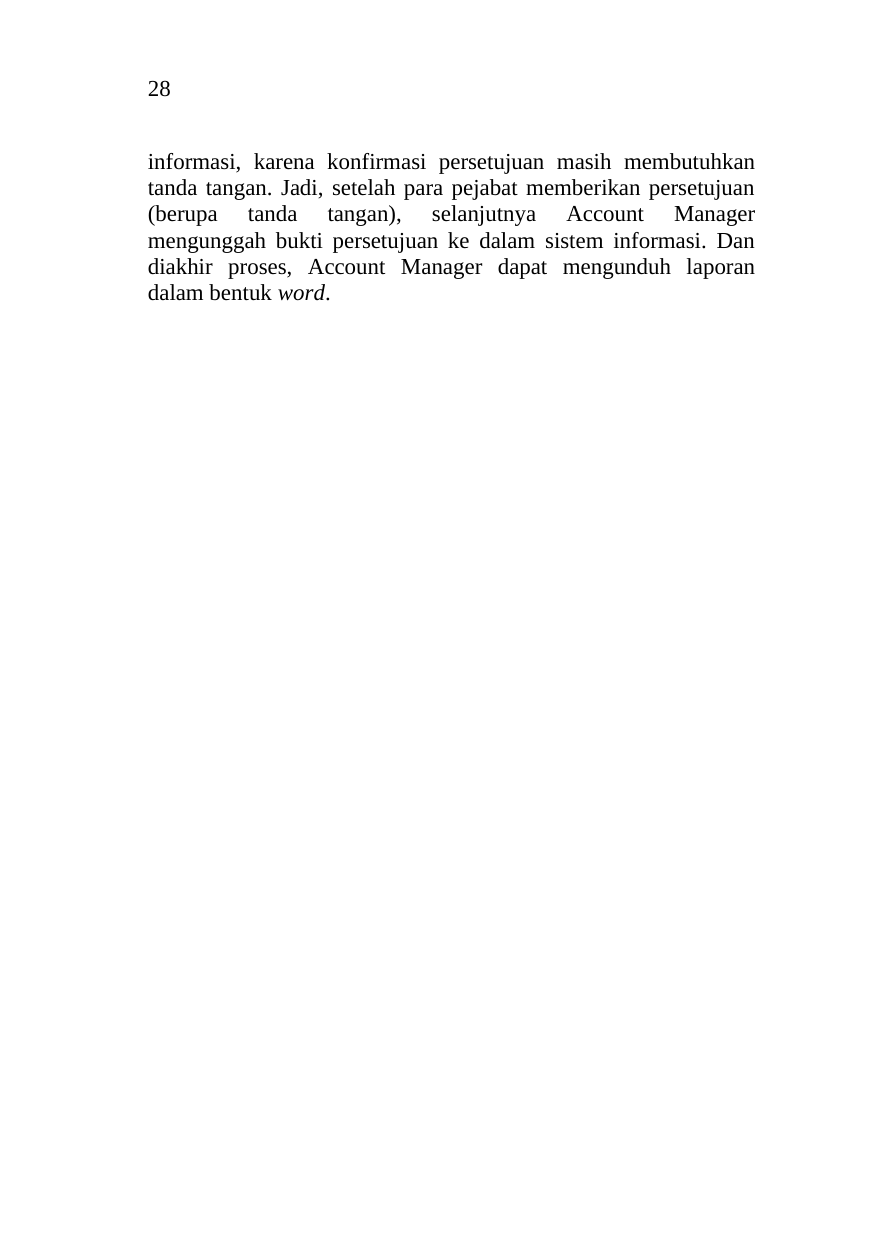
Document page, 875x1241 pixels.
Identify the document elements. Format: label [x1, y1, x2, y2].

text [148, 148, 756, 306]
